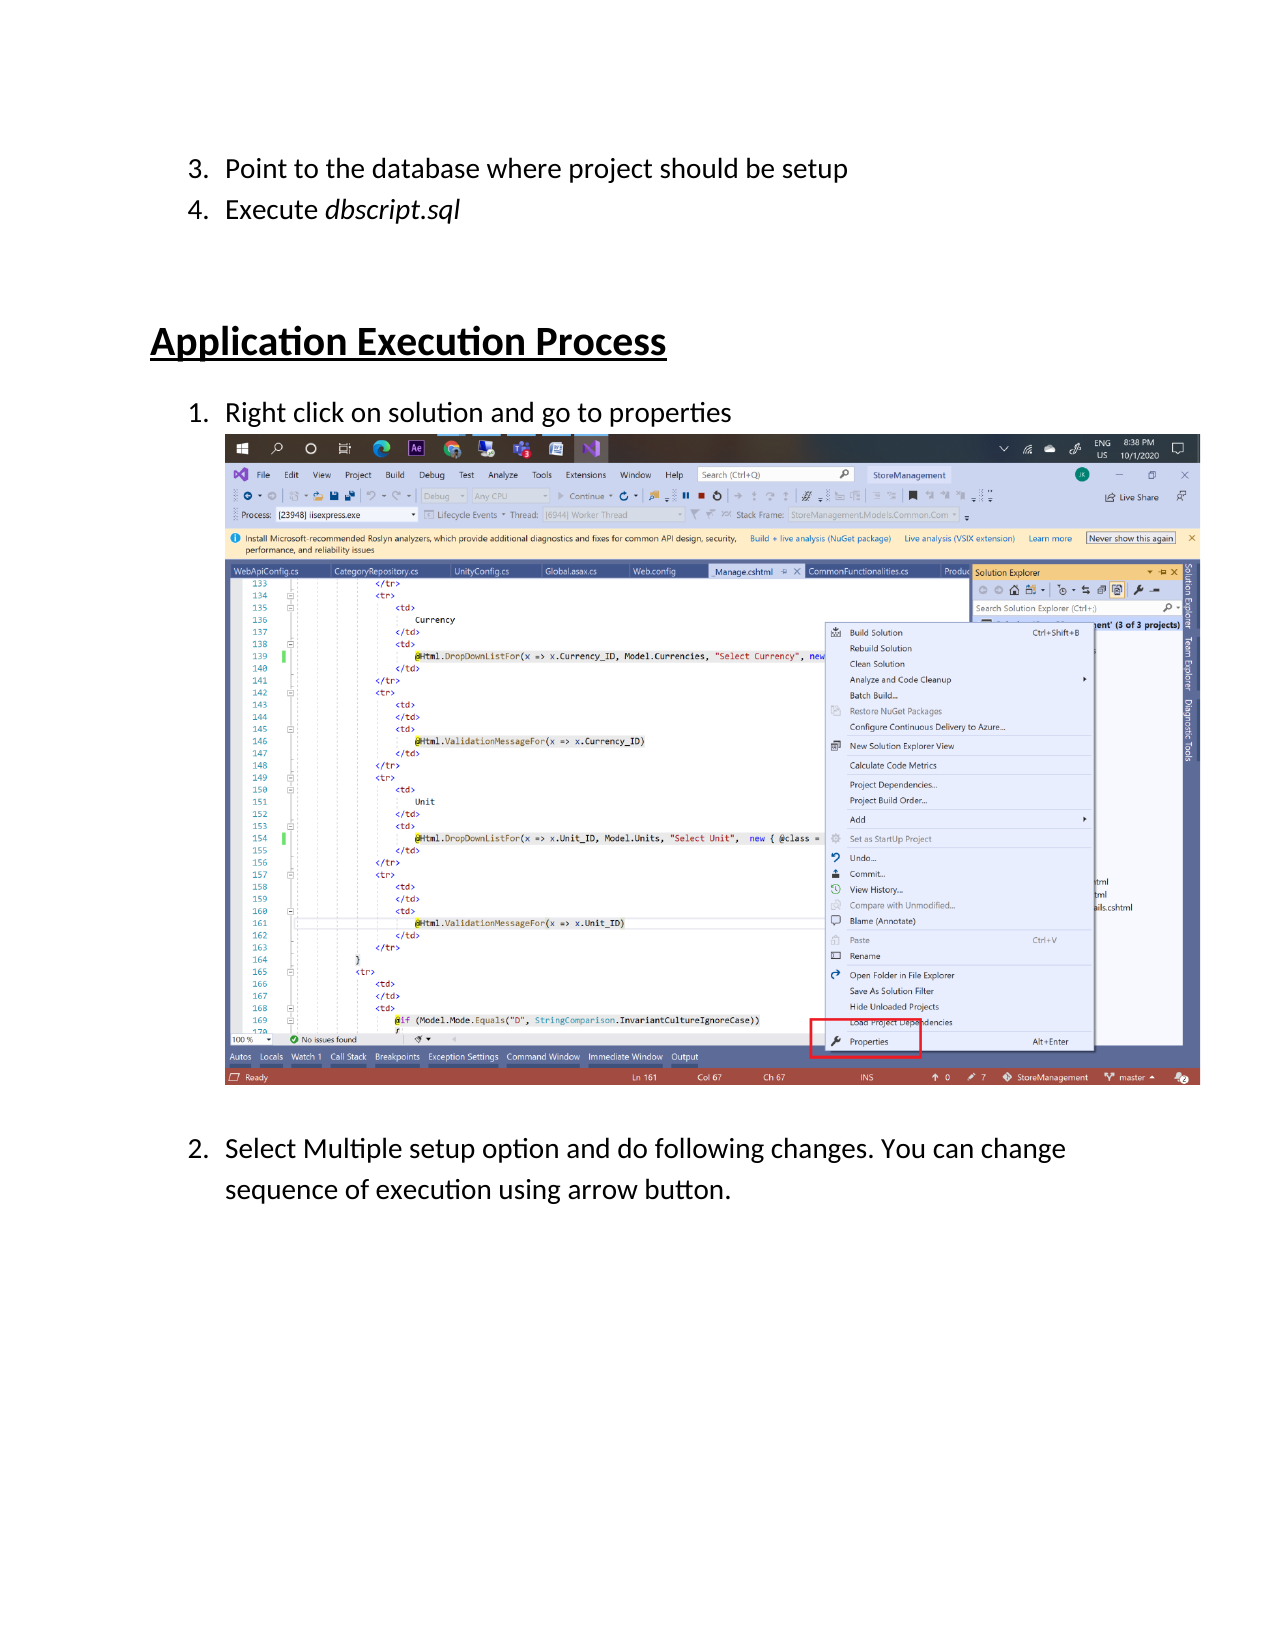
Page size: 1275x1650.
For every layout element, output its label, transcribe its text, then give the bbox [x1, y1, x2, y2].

list Select Multiple setup option and do following changes. You can change sequence of execution using arrow button. [187, 1130, 1125, 1206]
picture [225, 434, 1200, 1085]
list Execute dbscript.sql [187, 191, 1125, 227]
list Right click on solution and go to properties [187, 394, 1125, 429]
list Point to the database where project should be setup [187, 150, 1125, 186]
text Application Execution Process [150, 314, 1125, 365]
